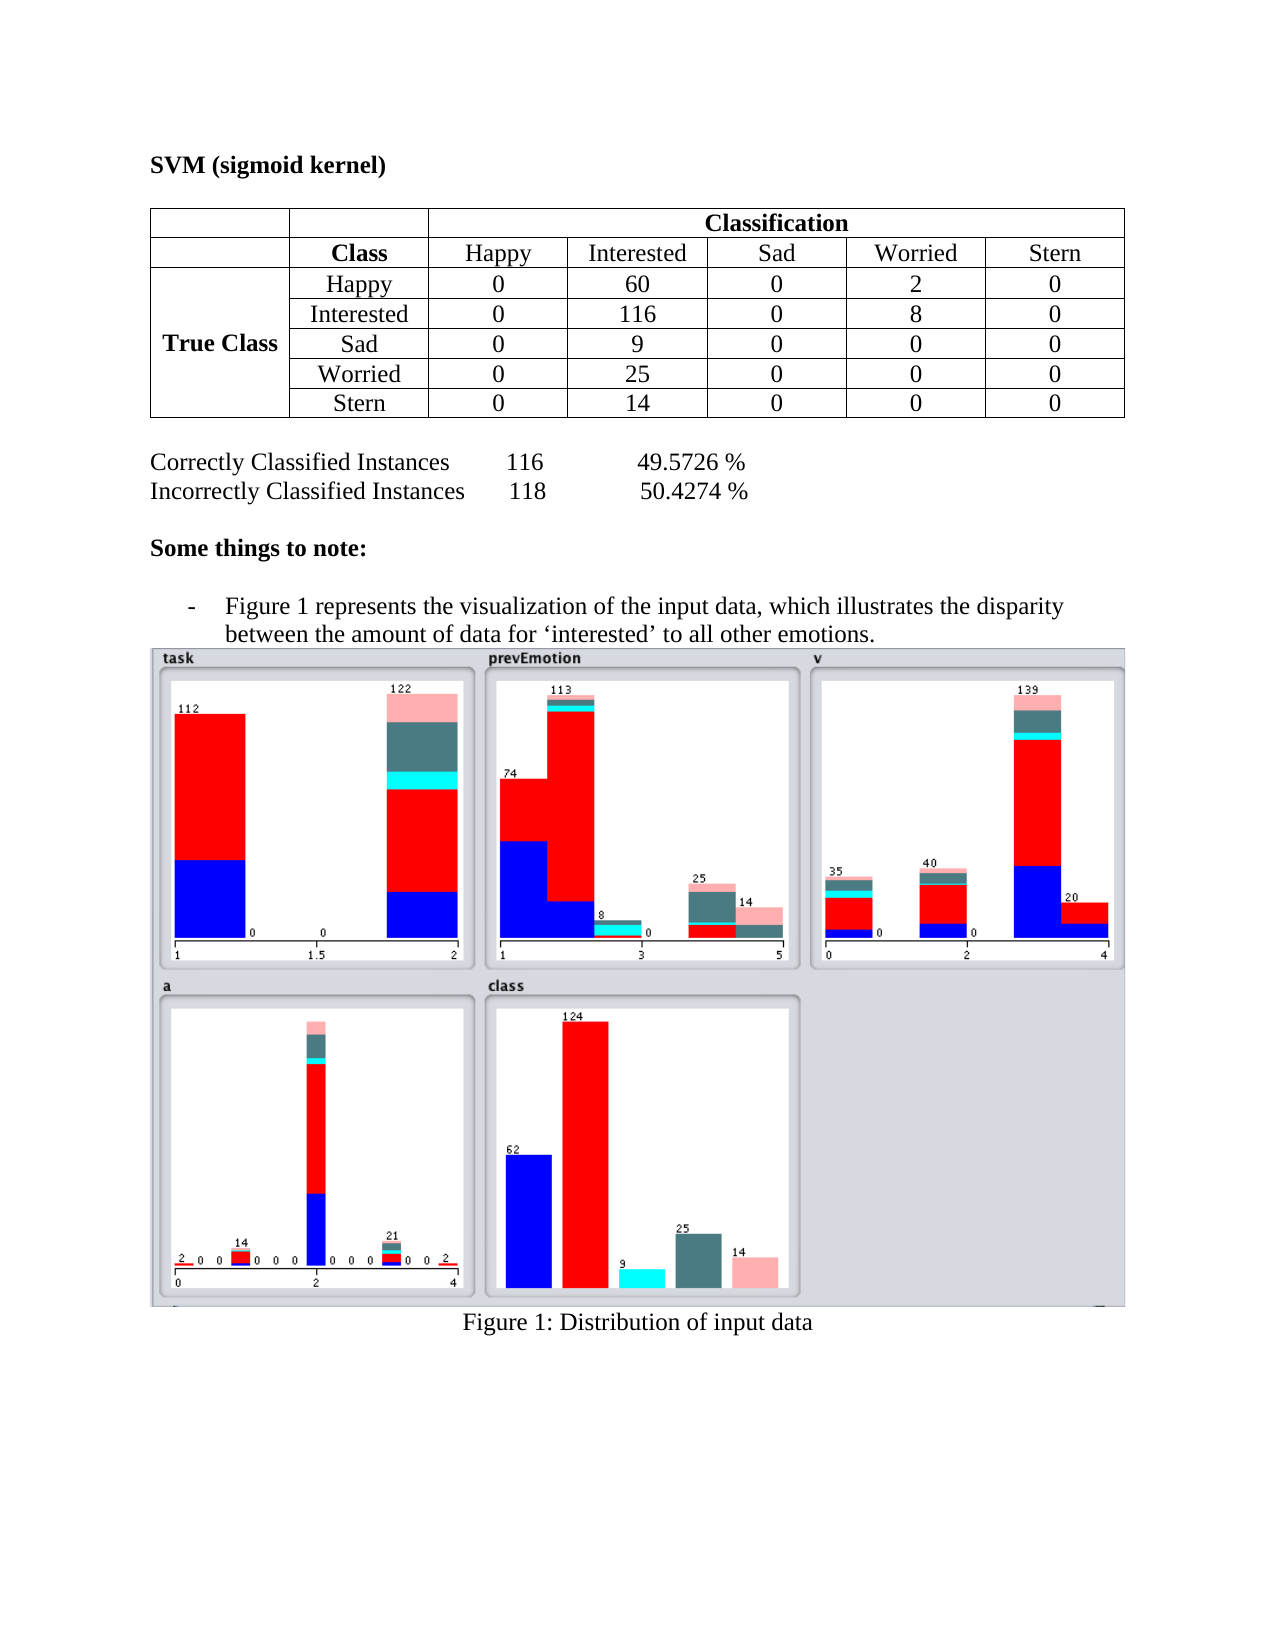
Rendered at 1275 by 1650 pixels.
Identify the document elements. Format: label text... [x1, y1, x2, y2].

table_cell 0 [986, 268, 1124, 298]
table_cell Worried [290, 359, 428, 387]
table_cell 0 [986, 329, 1124, 358]
table_cell 2 [847, 268, 985, 298]
table_cell 0 [847, 329, 985, 358]
table_cell 0 [708, 359, 846, 387]
table_cell 0 [429, 359, 567, 387]
table_cell 0 [429, 268, 567, 298]
table_cell 0 [986, 359, 1124, 387]
table_cell 0 [708, 299, 846, 328]
text SVM (sigmoid kernel) [150, 150, 1125, 179]
table_cell Worried [847, 238, 985, 267]
table_cell 25 [568, 359, 707, 387]
table_header Classification [429, 209, 1124, 237]
table_cell Stern [986, 238, 1124, 267]
picture [150, 648, 1125, 1307]
table_cell 0 [708, 268, 846, 298]
table_cell 0 [986, 389, 1124, 417]
table_cell 0 [847, 389, 985, 417]
table_cell Sad [708, 238, 846, 267]
table_cell Happy [290, 268, 428, 298]
table_cell Interested [568, 238, 707, 267]
table_cell 0 [708, 389, 846, 417]
table_cell 0 [429, 299, 567, 328]
table_cell 0 [429, 389, 567, 417]
table_cell Happy [429, 238, 567, 267]
table_cell 9 [568, 329, 707, 358]
table_cell 60 [568, 268, 707, 298]
text Correctly Classified Instances 116 49.5726 % [150, 447, 1125, 476]
table_cell 8 [847, 299, 985, 328]
text Figure 1: Distribution of input data [150, 1307, 1125, 1336]
table_cell 0 [429, 329, 567, 358]
table_header [290, 209, 428, 237]
table_cell Stern [290, 389, 428, 417]
text Incorrectly Classified Instances 118 50.4274 % [150, 476, 1125, 504]
table_cell 14 [568, 389, 707, 417]
text Some things to note: [150, 533, 1125, 562]
table_header [151, 209, 289, 237]
table_cell [151, 238, 289, 267]
table_cell 116 [568, 299, 707, 328]
table_cell True Class [151, 268, 289, 417]
table_cell Class [290, 238, 428, 267]
table_cell 0 [708, 329, 846, 358]
table_cell Sad [290, 329, 428, 358]
table_cell 0 [847, 359, 985, 387]
list Figure 1 represents the visualization of the input data, which illustrates the disparity between the amount of data for ‘interested’ to all other emotions. [187, 591, 1125, 648]
table_cell Interested [290, 299, 428, 328]
table_cell 0 [986, 299, 1124, 328]
